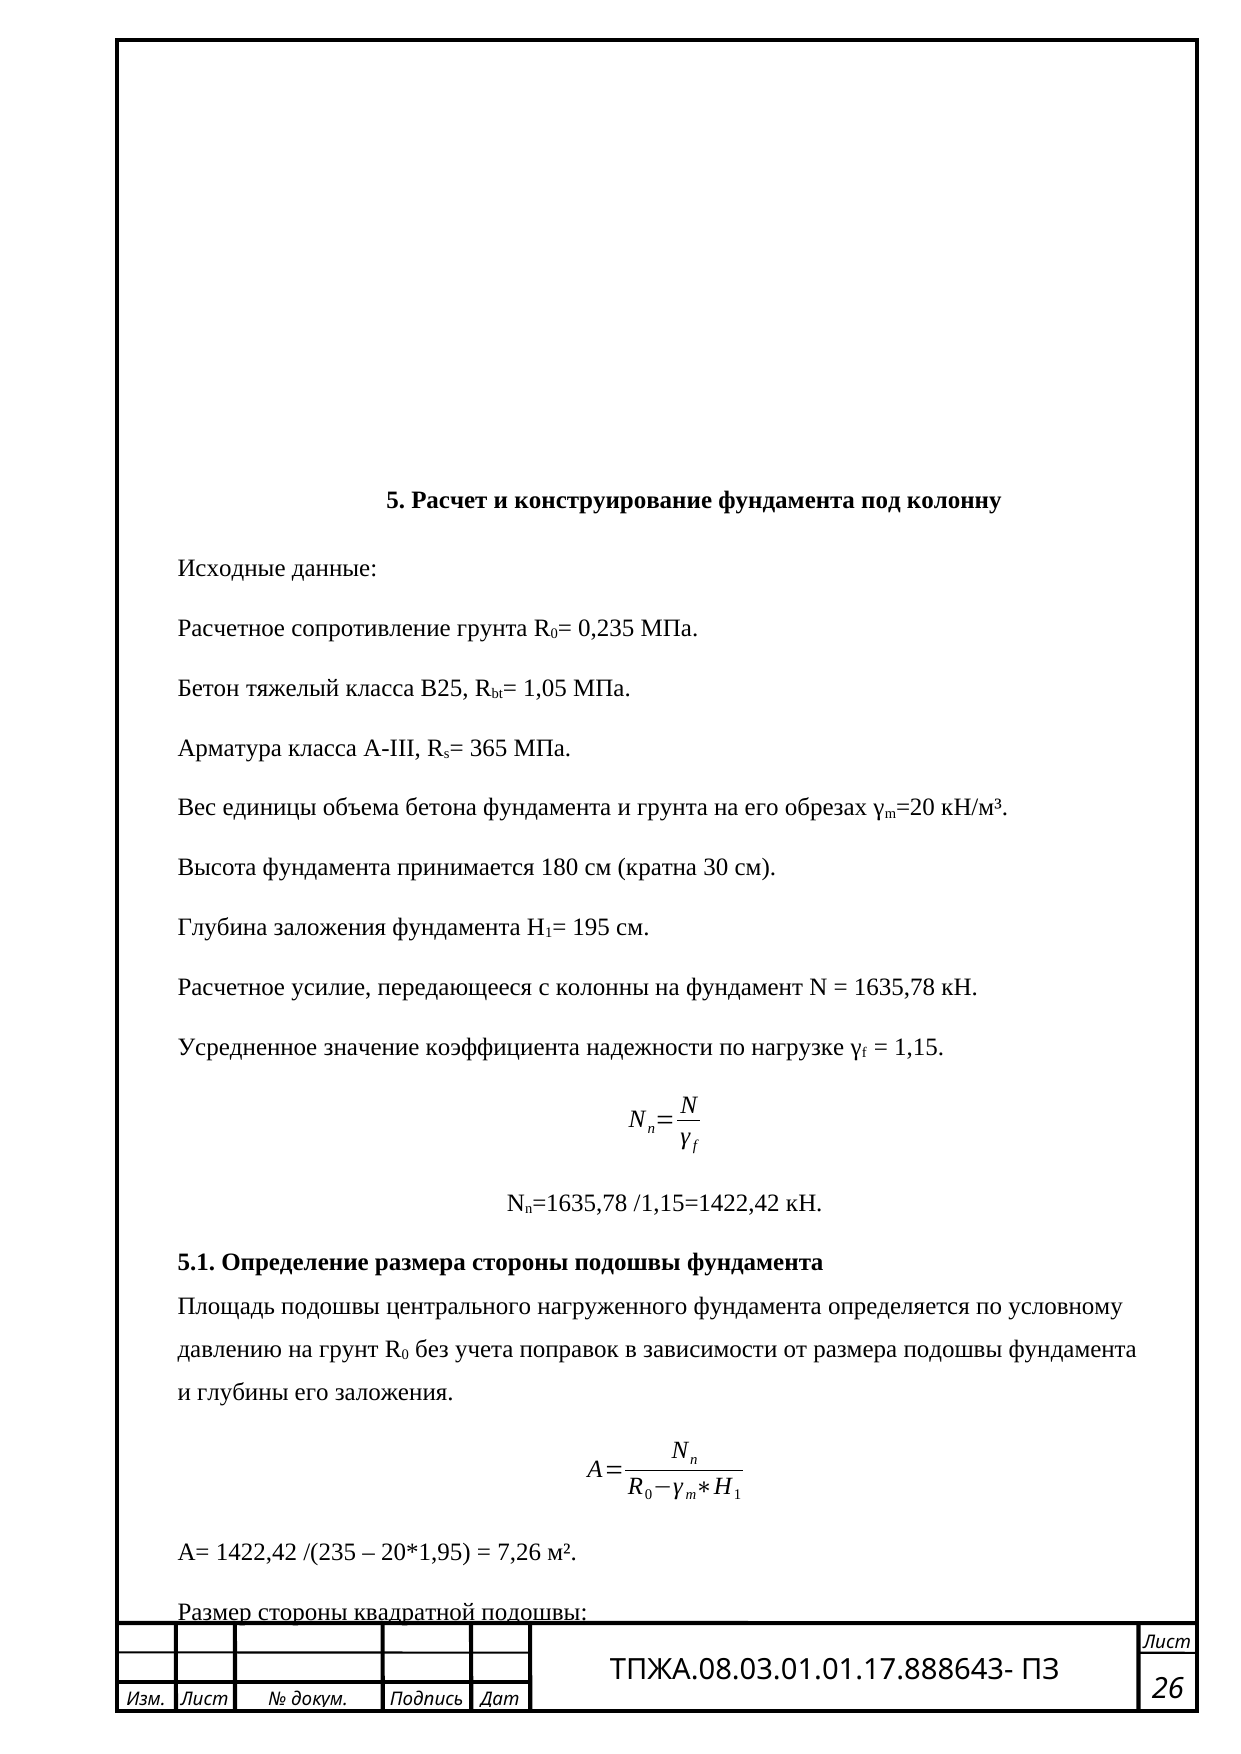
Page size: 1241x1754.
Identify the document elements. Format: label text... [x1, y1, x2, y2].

text Исходные данные: [177, 553, 1152, 582]
text Расчетное сопротивление грунта R0= 0,235 МПа. [177, 613, 1152, 642]
text Высота фундамента принимается 180 см (кратна 30 см). [177, 852, 1152, 881]
text Размер стороны квадратной подошвы: [177, 1597, 1152, 1625]
text Площадь подошвы центрального нагруженного фундамента определяется по условному давлению на грунт R0 без учета поправок в зависимости от размера подошвы фундамента и глубины его заложения. [177, 1291, 1152, 1406]
text Глубина заложения фундамента H1= 195 см. [177, 912, 1152, 941]
text 5. Расчет и конструирование фундамента под колонну [236, 485, 1152, 514]
subtitle 5.1. Определение размера стороны подошвы фундамента [177, 1247, 1152, 1276]
text Бетон тяжелый класса B25, Rbt= 1,05 МПа. [177, 673, 1152, 702]
text A= 1422,42 /(235 – 20*1,95) = 7,26 м². [177, 1537, 1152, 1566]
text Арматура класса A-III, Rs= 365 МПа. [177, 733, 1152, 761]
text Усредненное значение коэффициента надежности по нагрузке γf = 1,15. [177, 1032, 1152, 1060]
text Расчетное усилие, передающееся с колонны на фундамент N = 1635,78 кН. [177, 972, 1152, 1001]
text Nn=1635,78 /1,15=1422,42 кН. [177, 1188, 1152, 1216]
text Вес единицы объема бетона фундамента и грунта на его обрезах γm=20 кН/м³. [177, 792, 1152, 821]
